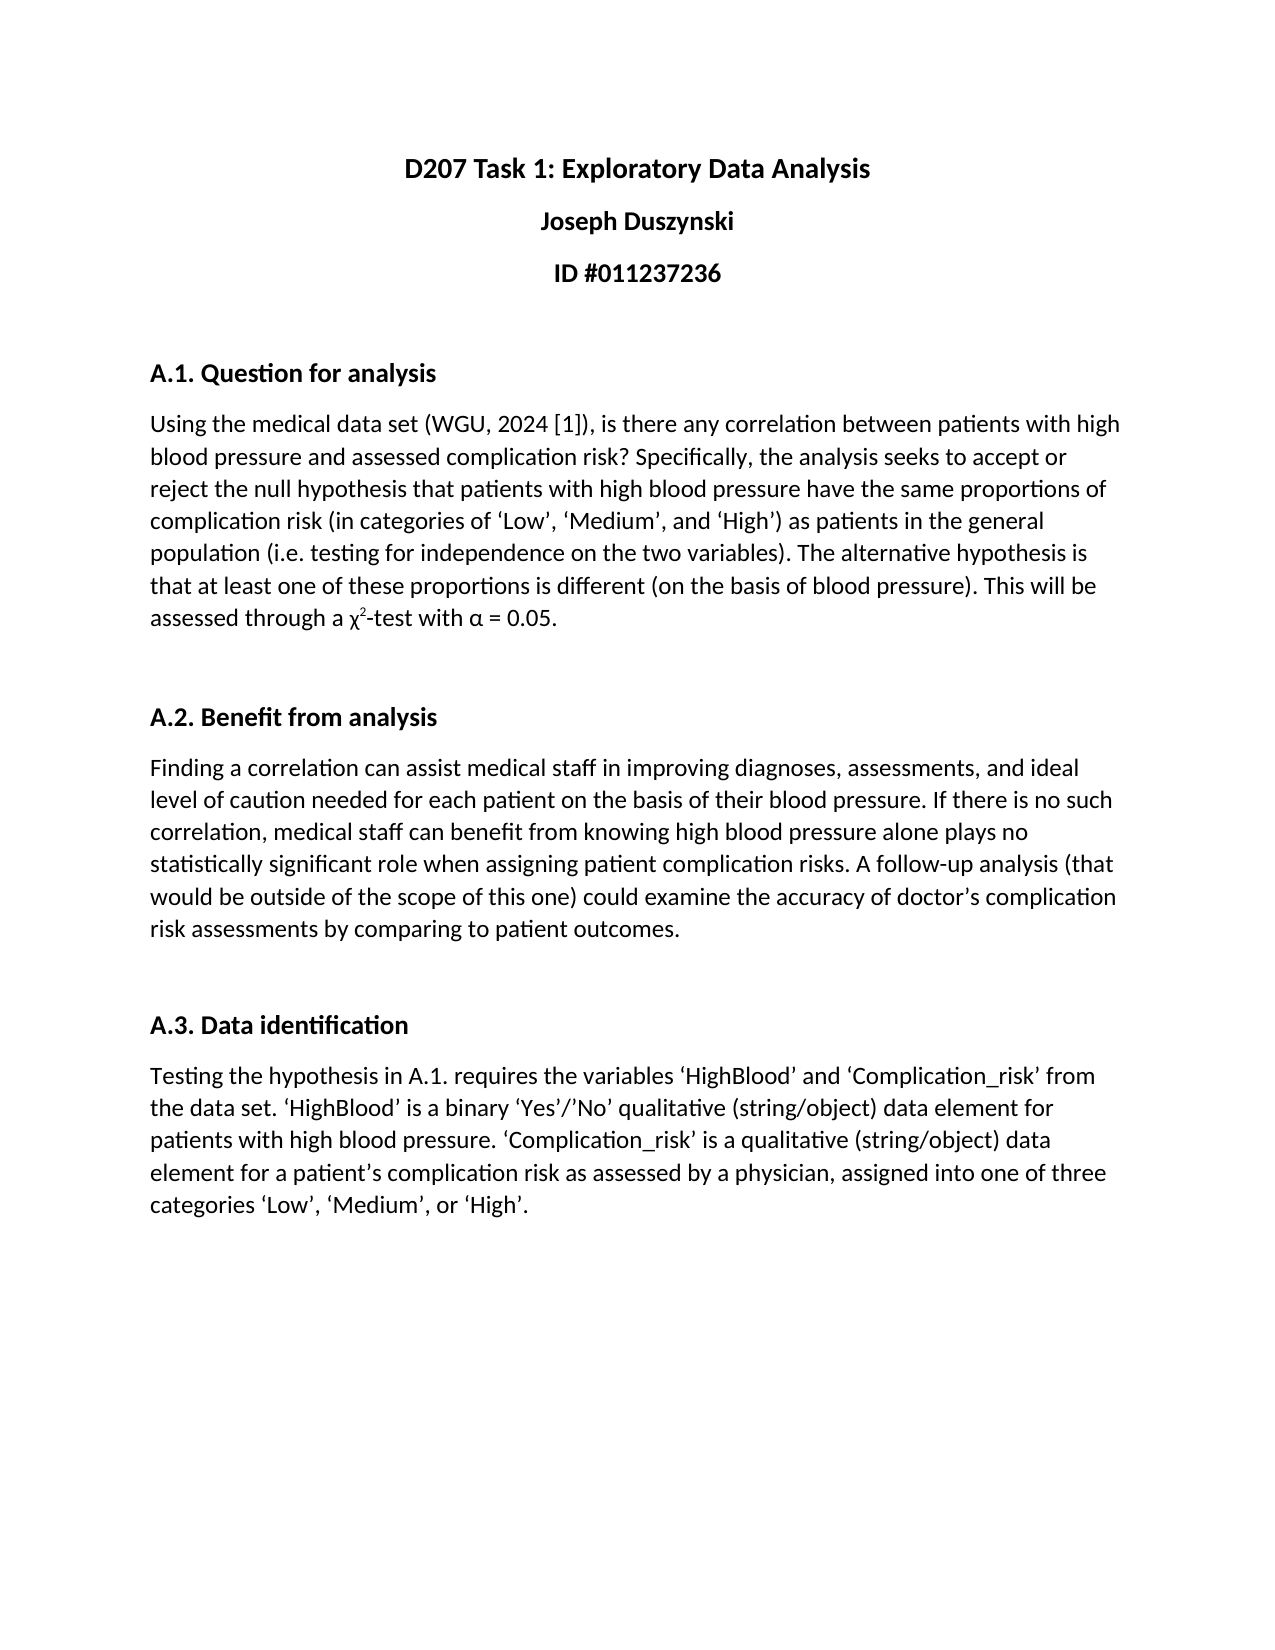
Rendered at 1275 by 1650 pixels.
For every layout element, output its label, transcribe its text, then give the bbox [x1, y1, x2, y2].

text A.1. Question for analysis [150, 357, 1125, 390]
text Testing the hypothesis in A.1. requires the variables ‘HighBlood’ and ‘Complication_risk’ from the data set. ‘HighBlood’ is a binary ‘Yes’/’No’ qualitative (string/object) data element for patients with high blood pressure. ‘Complication_risk’ is a qualitative (string/object) data element for a patient’s complication risk as assessed by a physician, assigned into one of three categories ‘Low’, ‘Medium’, or ‘High’. [150, 1060, 1125, 1220]
text D207 Task 1: Exploratory Data Analysis [150, 150, 1125, 186]
text ID #011237236 [150, 256, 1125, 289]
text Using the medical data set (WGU, 2024 [1]), is there any correlation between patients with high blood pressure and assessed complication risk? Specifically, the analysis seeks to accept or reject the null hypothesis that patients with high blood pressure have the same proportions of complication risk (in categories of ‘Low’, ‘Medium’, and ‘High’) as patients in the general population (i.e. testing for independence on the two variables). The alternative hypothesis is that at least one of these proportions is different (on the basis of blood pressure). This will be assessed through a χ2-test with α = 0.05. [150, 408, 1125, 633]
text A.3. Data identification [150, 1008, 1125, 1041]
text Finding a correlation can assist medical staff in improving diagnoses, assessments, and ideal level of caution needed for each patient on the basis of their blood pressure. If there is no such correlation, medical staff can benefit from knowing high blood pressure alone plays no statistically significant role when assigning patient complication risks. A follow-up analysis (that would be outside of the scope of this one) could examine the accuracy of doctor’s complication risk assessments by comparing to patient outcomes. [150, 752, 1125, 944]
text A.2. Benefit from analysis [150, 700, 1125, 733]
text Joseph Duszynski [150, 204, 1125, 237]
